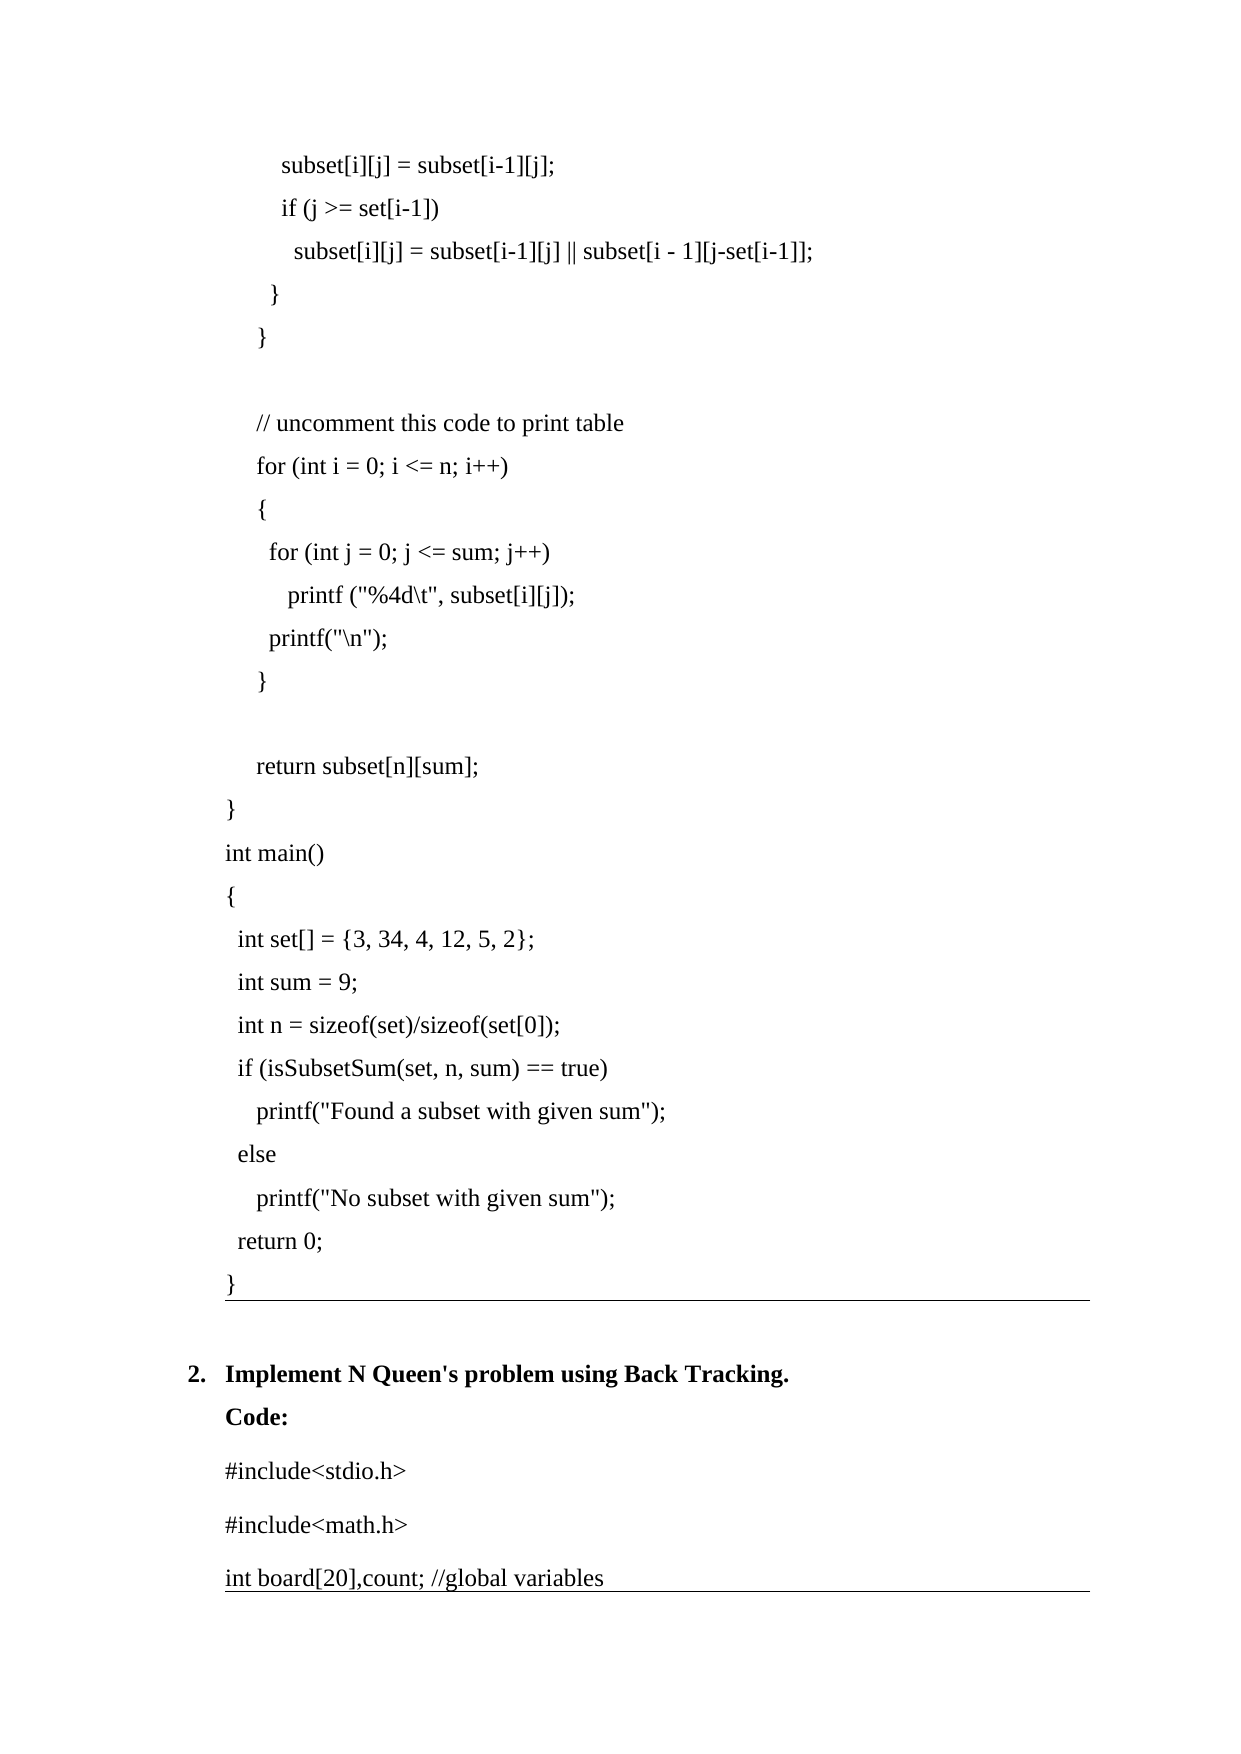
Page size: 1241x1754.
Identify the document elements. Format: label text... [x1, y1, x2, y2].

list int n = sizeof(set)/sizeof(set[0]); [225, 1010, 1090, 1039]
list #include<stdio.h> [225, 1456, 1090, 1484]
list if (j >= set[i-1]) [225, 193, 1090, 222]
list if (isSubsetSum(set, n, sum) == true) [225, 1053, 1090, 1082]
list { [225, 881, 1090, 909]
list subset[i][j] = subset[i-1][j]; [225, 150, 1090, 179]
list return subset[n][sum]; [225, 751, 1090, 780]
list printf ("%4d\t", subset[i][j]); [225, 580, 1090, 609]
list printf("\n"); [225, 623, 1090, 652]
list else [225, 1139, 1090, 1168]
list int set[] = {3, 34, 4, 12, 5, 2}; [225, 924, 1090, 953]
list { [225, 494, 1090, 523]
list printf("Found a subset with given sum"); [225, 1096, 1090, 1125]
list for (int i = 0; i <= n; i++) [225, 451, 1090, 479]
list } [225, 794, 1090, 823]
list } [225, 1269, 1090, 1300]
list // uncomment this code to print table [225, 408, 1090, 436]
list #include<math.h> [225, 1510, 1090, 1538]
list for (int j = 0; j <= sum; j++) [225, 537, 1090, 566]
list Implement N Queen's problem using Back Tracking. [187, 1359, 1090, 1388]
list } [225, 322, 1090, 351]
list } [225, 279, 1090, 308]
list int main() [225, 838, 1090, 866]
list subset[i][j] = subset[i-1][j] || subset[i - 1][j-set[i-1]]; [225, 236, 1090, 265]
list return 0; [225, 1226, 1090, 1254]
list } [225, 666, 1090, 695]
list Code: [225, 1402, 1090, 1431]
list int board[20],count; //global variables [225, 1563, 1090, 1591]
list printf("No subset with given sum"); [225, 1183, 1090, 1211]
list int sum = 9; [225, 967, 1090, 996]
